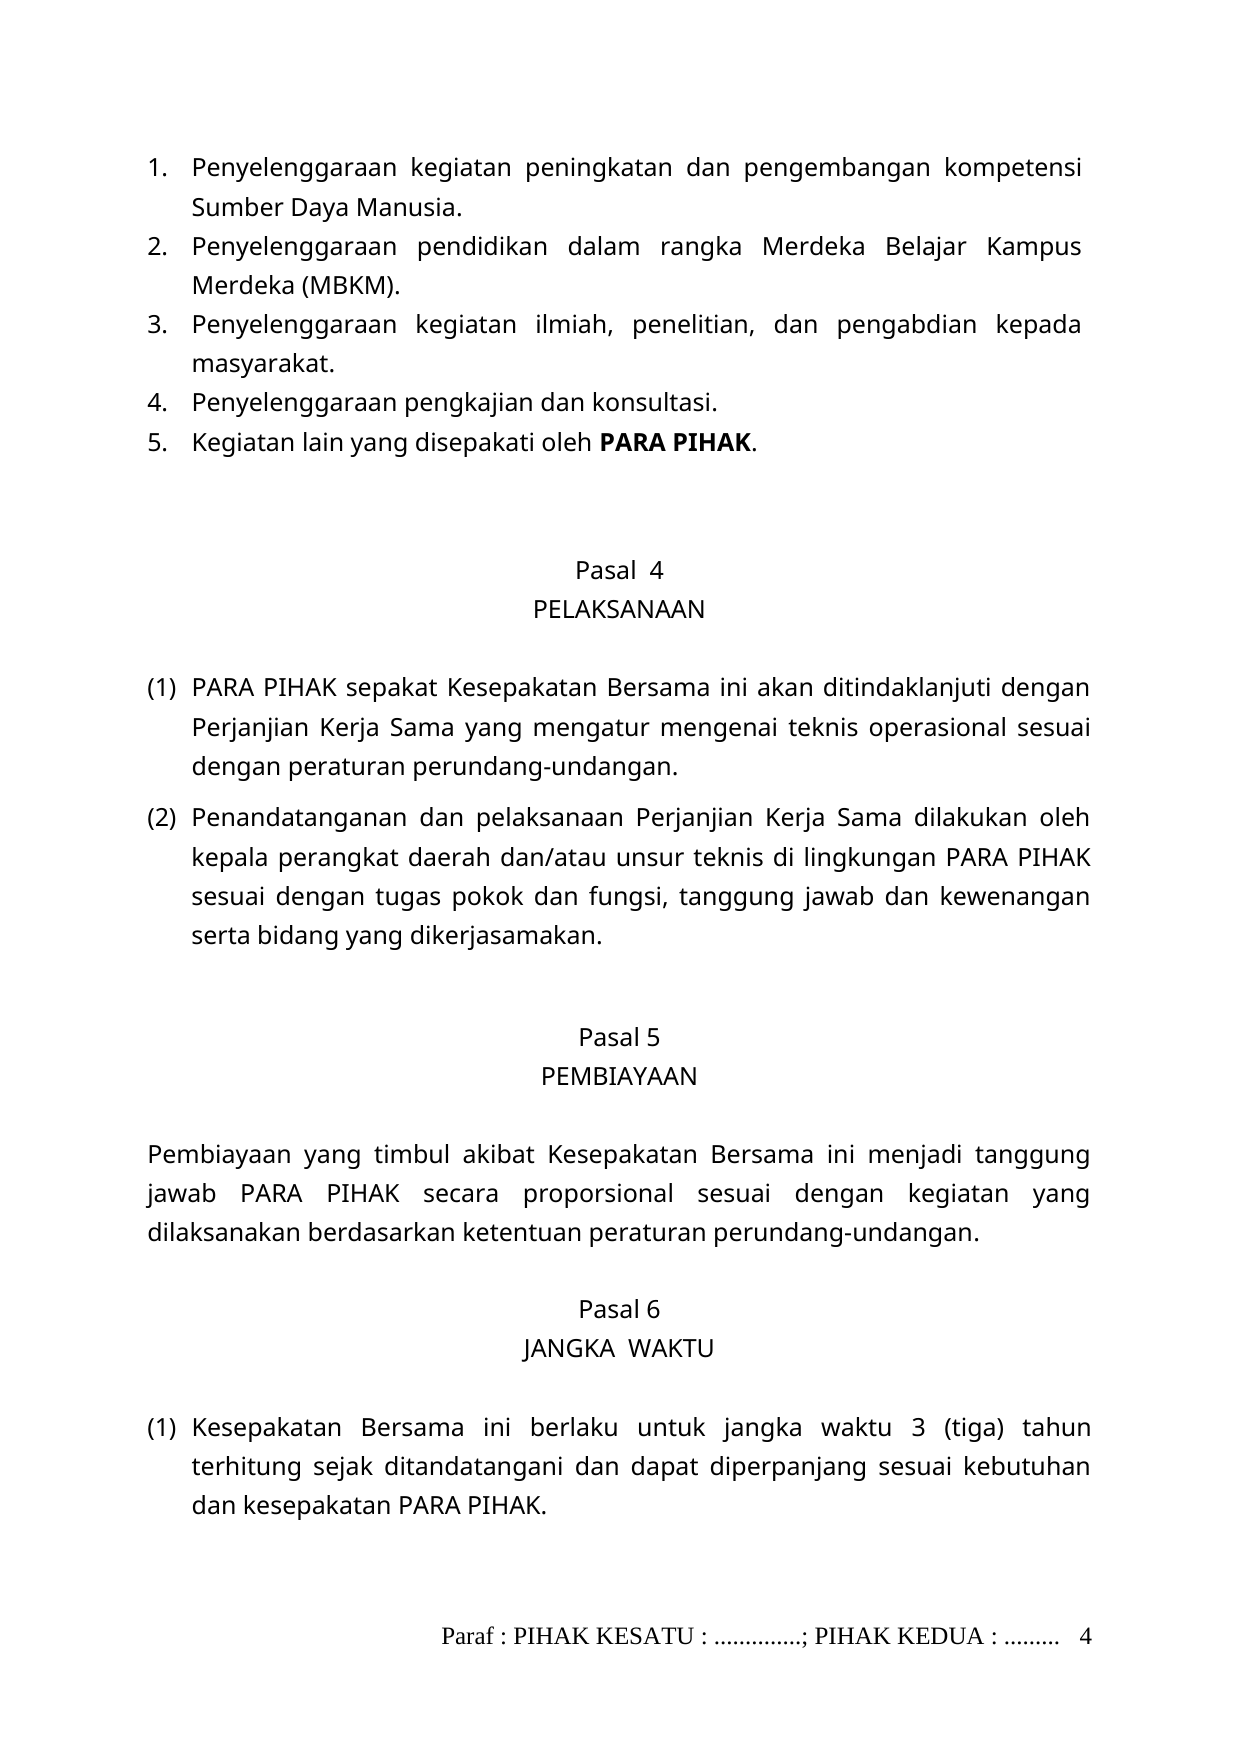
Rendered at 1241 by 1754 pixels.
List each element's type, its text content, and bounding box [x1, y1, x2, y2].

text JANGKA WAKTU [147, 1331, 1092, 1365]
text Pasal 4 [147, 552, 1092, 587]
list Penyelenggaraan pendidikan dalam rangka Merdeka Belajar Kampus Merdeka (MBKM). [147, 228, 1083, 302]
text PELAKSANAAN [147, 592, 1092, 626]
list Penyelenggaraan kegiatan peningkatan dan pengembangan kompetensi Sumber Daya Manusia. [147, 150, 1083, 223]
list Kegiatan lain yang disepakati oleh PARA PIHAK. [147, 424, 1083, 458]
list Kesepakatan Bersama ini berlaku untuk jangka waktu 3 (tiga) tahun terhitung sejak ditandatangani dan dapat diperpanjang sesuai kebutuhan dan kesepakatan PARA PIHAK. [147, 1409, 1092, 1522]
list Penyelenggaraan pengkajian dan konsultasi. [147, 385, 1083, 419]
text Pembiayaan yang timbul akibat Kesepakatan Bersama ini menjadi tanggung jawab PARA PIHAK secara proporsional sesuai dengan kegiatan yang dilaksanakan berdasarkan ketentuan peraturan perundang-undangan. [147, 1137, 1092, 1249]
text Pasal 6 [147, 1292, 1092, 1326]
list PARA PIHAK sepakat Kesepakatan Bersama ini akan ditindaklanjuti dengan Perjanjian Kerja Sama yang mengatur mengenai teknis operasional sesuai dengan peraturan perundang-undangan. [147, 670, 1092, 782]
text PEMBIAYAAN [147, 1058, 1092, 1092]
text Pasal 5 [147, 1019, 1092, 1053]
list Penyelenggaraan kegiatan ilmiah, penelitian, dan pengabdian kepada masyarakat. [147, 307, 1083, 380]
list Penandatanganan dan pelaksanaan Perjanjian Kerja Sama dilakukan oleh kepala perangkat daerah dan/atau unsur teknis di lingkungan PARA PIHAK sesuai dengan tugas pokok dan fungsi, tanggung jawab dan kewenangan serta bidang yang dikerjasamakan. [147, 800, 1092, 952]
